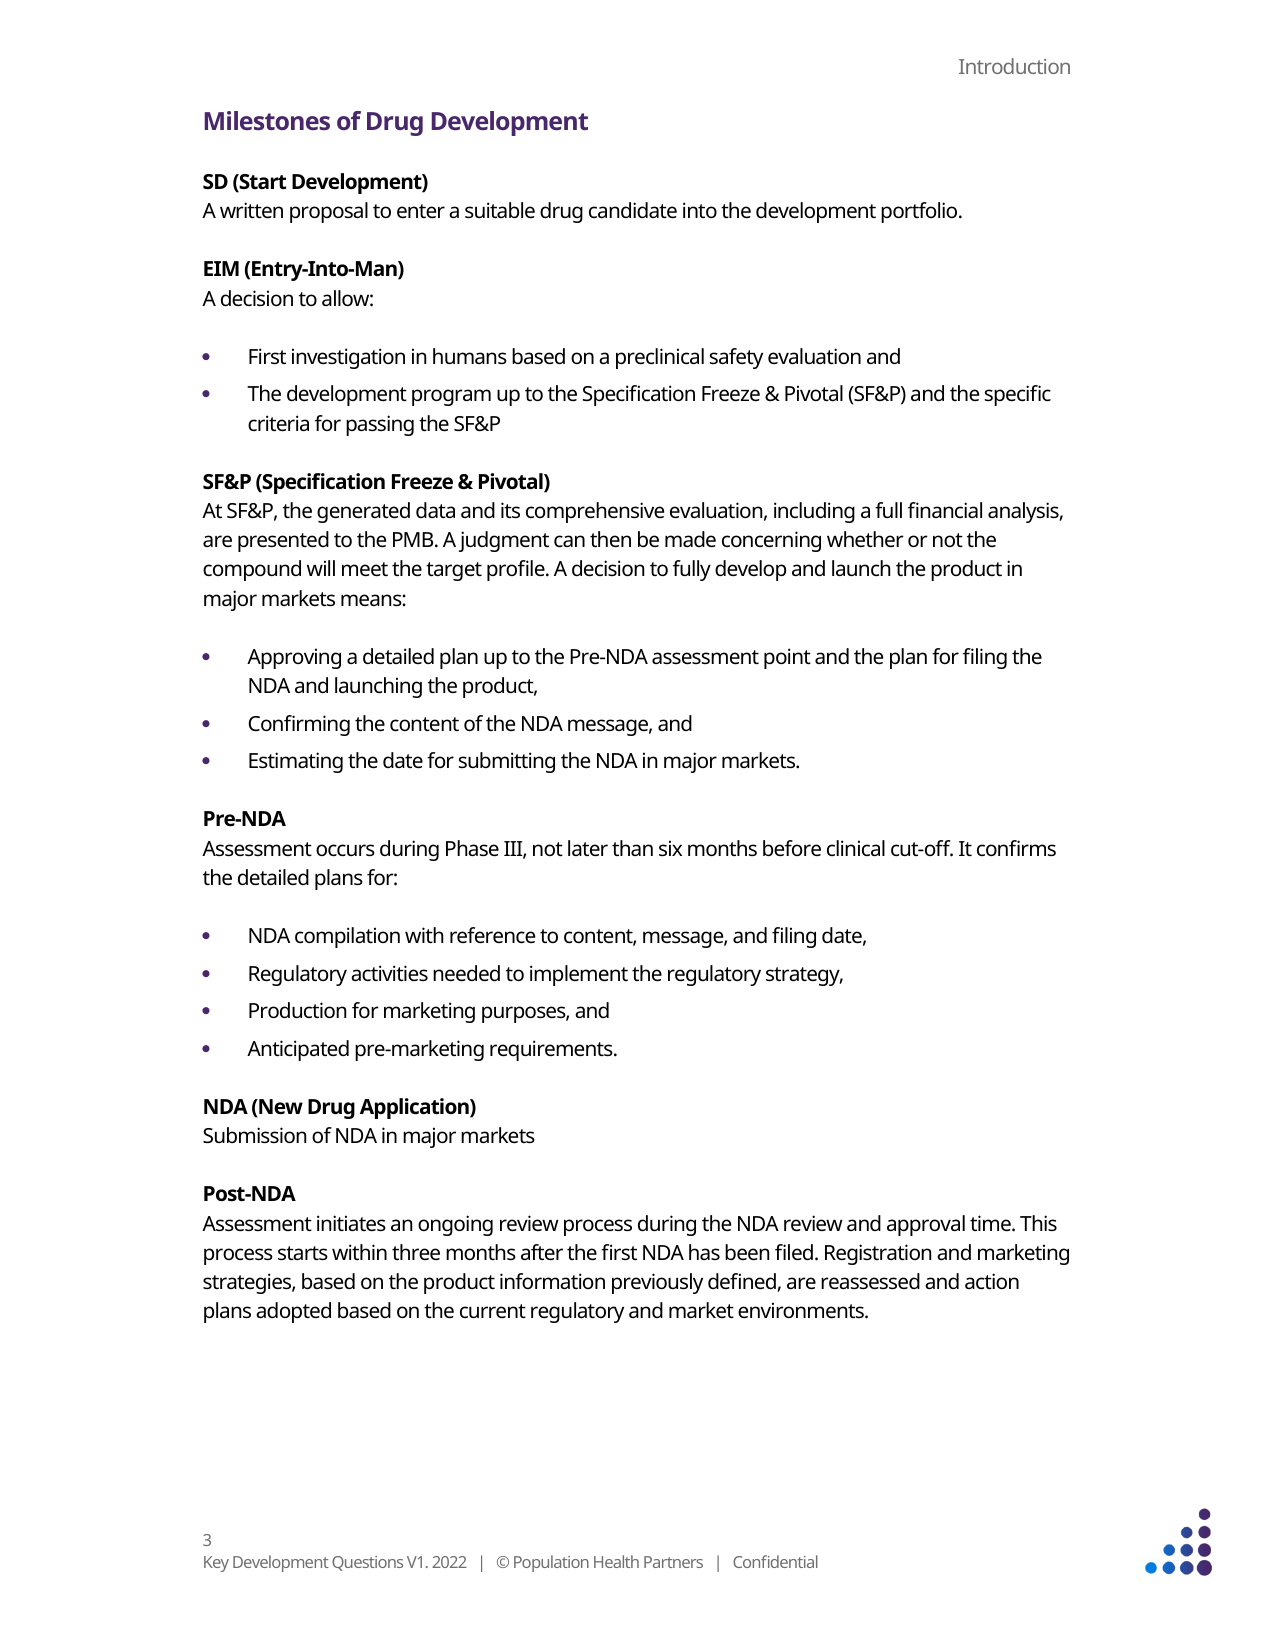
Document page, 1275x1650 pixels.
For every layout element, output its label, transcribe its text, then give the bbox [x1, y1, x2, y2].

subtitle NDA (New Drug Application) [202, 1091, 1072, 1120]
text Anticipated pre-marketing requirements. [202, 1033, 1072, 1062]
text First investigation in humans based on a preclinical safety evaluation and [202, 341, 1072, 370]
text At SF&P, the generated data and its comprehensive evaluation, including a full financial analysis, are presented to the PMB. A judgment can then be made concerning whether or not the compound will meet the target profile. A decision to fully develop and launch the product in major markets means: [202, 495, 1072, 612]
picture [1142, 1503, 1213, 1577]
text The development program up to the Specification Freeze & Pivotal (SF&P) and the specific criteria for passing the SF&P [202, 378, 1072, 437]
text Production for marketing purposes, and [202, 995, 1072, 1024]
subtitle EIM (Entry-Into-Man) [202, 253, 1072, 283]
text A written proposal to enter a suitable drug candidate into the development portfolio. [202, 195, 1072, 224]
text Confirming the content of the NDA message, and [202, 708, 1072, 737]
text Submission of NDA in major markets [202, 1120, 1072, 1149]
subtitle SD (Start Development) [202, 166, 1072, 195]
subtitle Milestones of Drug Development [202, 103, 1072, 137]
text NDA compilation with reference to content, message, and filing date, [202, 920, 1072, 949]
text Regulatory activities needed to implement the regulatory strategy, [202, 958, 1072, 987]
subtitle Post-NDA [202, 1178, 1072, 1208]
subtitle SF&P (Specification Freeze & Pivotal) [202, 466, 1072, 495]
text Approving a detailed plan up to the Pre-NDA assessment point and the plan for filing the NDA and launching the product, [202, 641, 1072, 699]
text Assessment initiates an ongoing review process during the NDA review and approval time. This process starts within three months after the first NDA has been filed. Registration and marketing strategies, based on the product information previously defined, are reassessed and action plans adopted based on the current regulatory and market environments. [202, 1208, 1072, 1324]
text Assessment occurs during Phase III, not later than six months before clinical cut-off. It confirms the detailed plans for: [202, 833, 1072, 891]
text Estimating the date for submitting the NDA in major markets. [202, 745, 1072, 774]
text A decision to allow: [202, 283, 1072, 312]
subtitle Pre-NDA [202, 803, 1072, 833]
